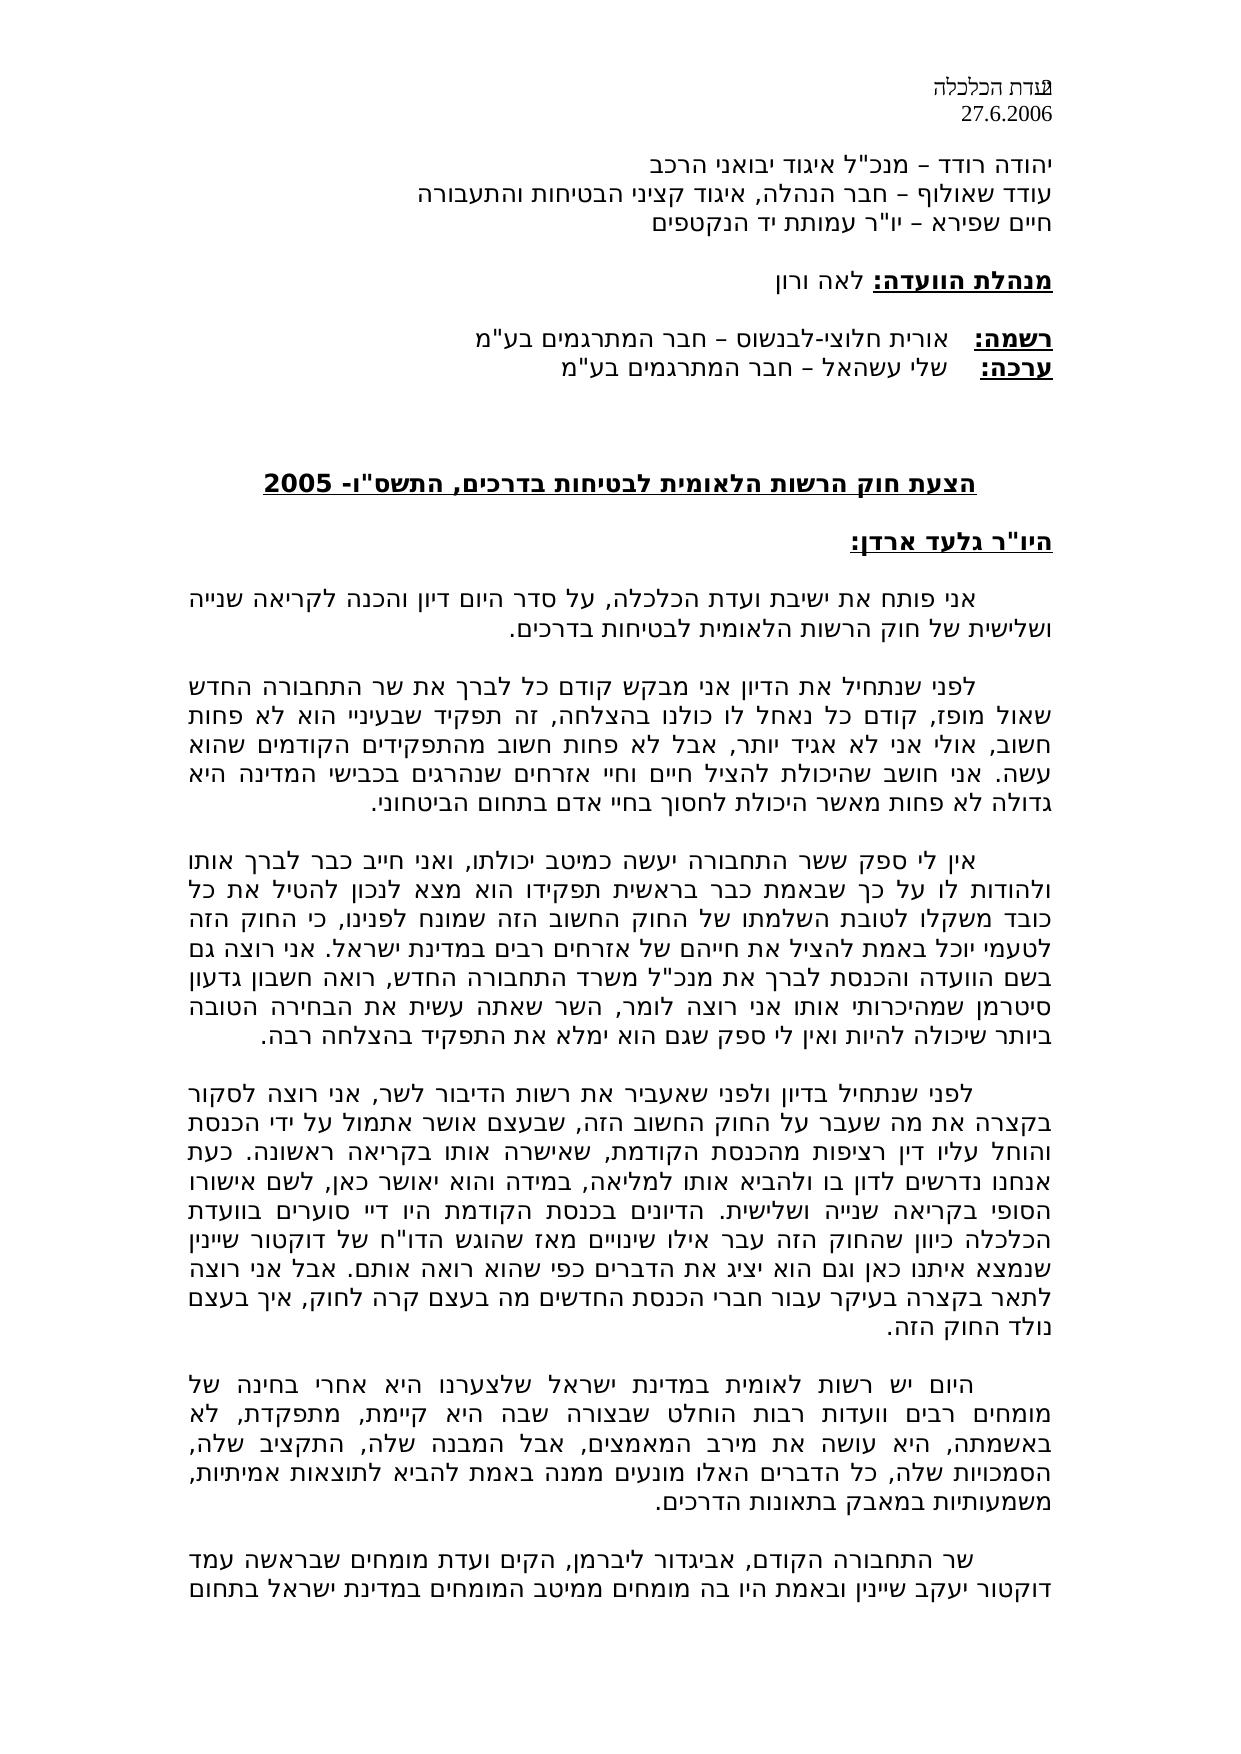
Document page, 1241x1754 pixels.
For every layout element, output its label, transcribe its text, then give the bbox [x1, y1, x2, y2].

text אני פותח את ישיבת ועדת הכלכלה, על סדר היום דיון והכנה לקריאה שנייה ושלישית של חוק הרשות הלאומית לבטיחות בדרכים. [187, 584, 1053, 643]
text היו"ר גלעד ארדן: [187, 527, 1053, 556]
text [187, 1545, 1053, 1603]
text הצעת חוק הרשות הלאומית לבטיחות בדרכים, התשס"ו- 2005 [187, 469, 1053, 498]
text לפני שנתחיל את הדיון אני מבקש קודם כל לברך את שר התחבורה החדש שאול מופז, קודם כל נאחל לו כולנו בהצלחה, זה תפקיד שבעיניי הוא לא פחות חשוב, אולי אני לא אגיד יותר, אבל לא פחות חשוב מהתפקידים הקודמים שהוא עשה. אני חושב שהיכולת להציל חיים וחיי אזרחים שנהרגים בכבישי המדינה היא גדולה לא פחות מאשר היכולת לחסוך בחיי אדם בתחום הביטחוני. [187, 672, 1053, 817]
text לפני שנתחיל בדיון ולפני שאעביר את רשות הדיבור לשר, אני רוצה לסקור בקצרה את מה שעבר על החוק החשוב הזה, שבעצם אושר אתמול על ידי הכנסת והוחל עליו דין רציפות מהכנסת הקודמת, שאישרה אותו בקריאה ראשונה. כעת אנחנו נדרשים לדון בו ולהביא אותו למליאה, במידה והוא יאושר כאן, לשם אישורו הסופי בקריאה שנייה ושלישית. הדיונים בכנסת הקודמת היו דיי סוערים בוועדת הכלכלה כיוון שהחוק הזה עבר אילו שינויים מאז שהוגש הדו"ח של דוקטור שיינין שנמצא איתנו כאן וגם הוא יציג את הדברים כפי שהוא רואה אותם. אבל אני רוצה לתאר בקצרה בעיקר עבור חברי הכנסת החדשים מה בעצם קרה לחוק, איך בעצם נולד החוק הזה. [187, 1079, 1053, 1342]
text אין לי ספק ששר התחבורה יעשה כמיטב יכולתו, ואני חייב כבר לברך אותו ולהודות לו על כך שבאמת כבר בראשית תפקידו הוא מצא לנכון להטיל את כל כובד משקלו לטובת השלמתו של החוק החשוב הזה שמונח לפנינו, כי החוק הזה לטעמי יוכל באמת להציל את חייהם של אזרחים רבים במדינת ישראל. אני רוצה גם בשם הוועדה והכנסת לברך את מנכ"ל משרד התחבורה החדש, רואה חשבון גדעון סיטרמן שמהיכרותי אותו אני רוצה לומר, השר שאתה עשית את הבחירה הטובה ביותר שיכולה להיות ואין לי ספק שגם הוא ימלא את התפקיד בהצלחה רבה. [187, 846, 1053, 1050]
text רשמה: אורית חלוצי-לבנשוס – חבר המתרגמים בע"מ [187, 324, 1053, 353]
text יהודה רודד – מנכ"ל איגוד יבואני הרכב [187, 150, 1053, 179]
text עודד שאולוף – חבר הנהלה, איגוד קציני הבטיחות והתעבורה [187, 179, 1053, 208]
text מנהלת הוועדה: לאה ורון [187, 266, 1053, 295]
text ערכה: שלי עשהאל – חבר המתרגמים בע"מ [187, 353, 1053, 382]
text היום יש רשות לאומית במדינת ישראל שלצערנו היא אחרי בחינה של מומחים רבים וועדות רבות הוחלט שבצורה שבה היא קיימת, מתפקדת, לא באשמתה, היא עושה את מירב המאמצים, אבל המבנה שלה, התקציב שלה, הסמכויות שלה, כל הדברים האלו מונעים ממנה באמת להביא לתוצאות אמיתיות, משמעותיות במאבק בתאונות הדרכים. [187, 1370, 1053, 1516]
text חיים שפירא – יו"ר עמותת יד הנקטפים [187, 208, 1053, 237]
